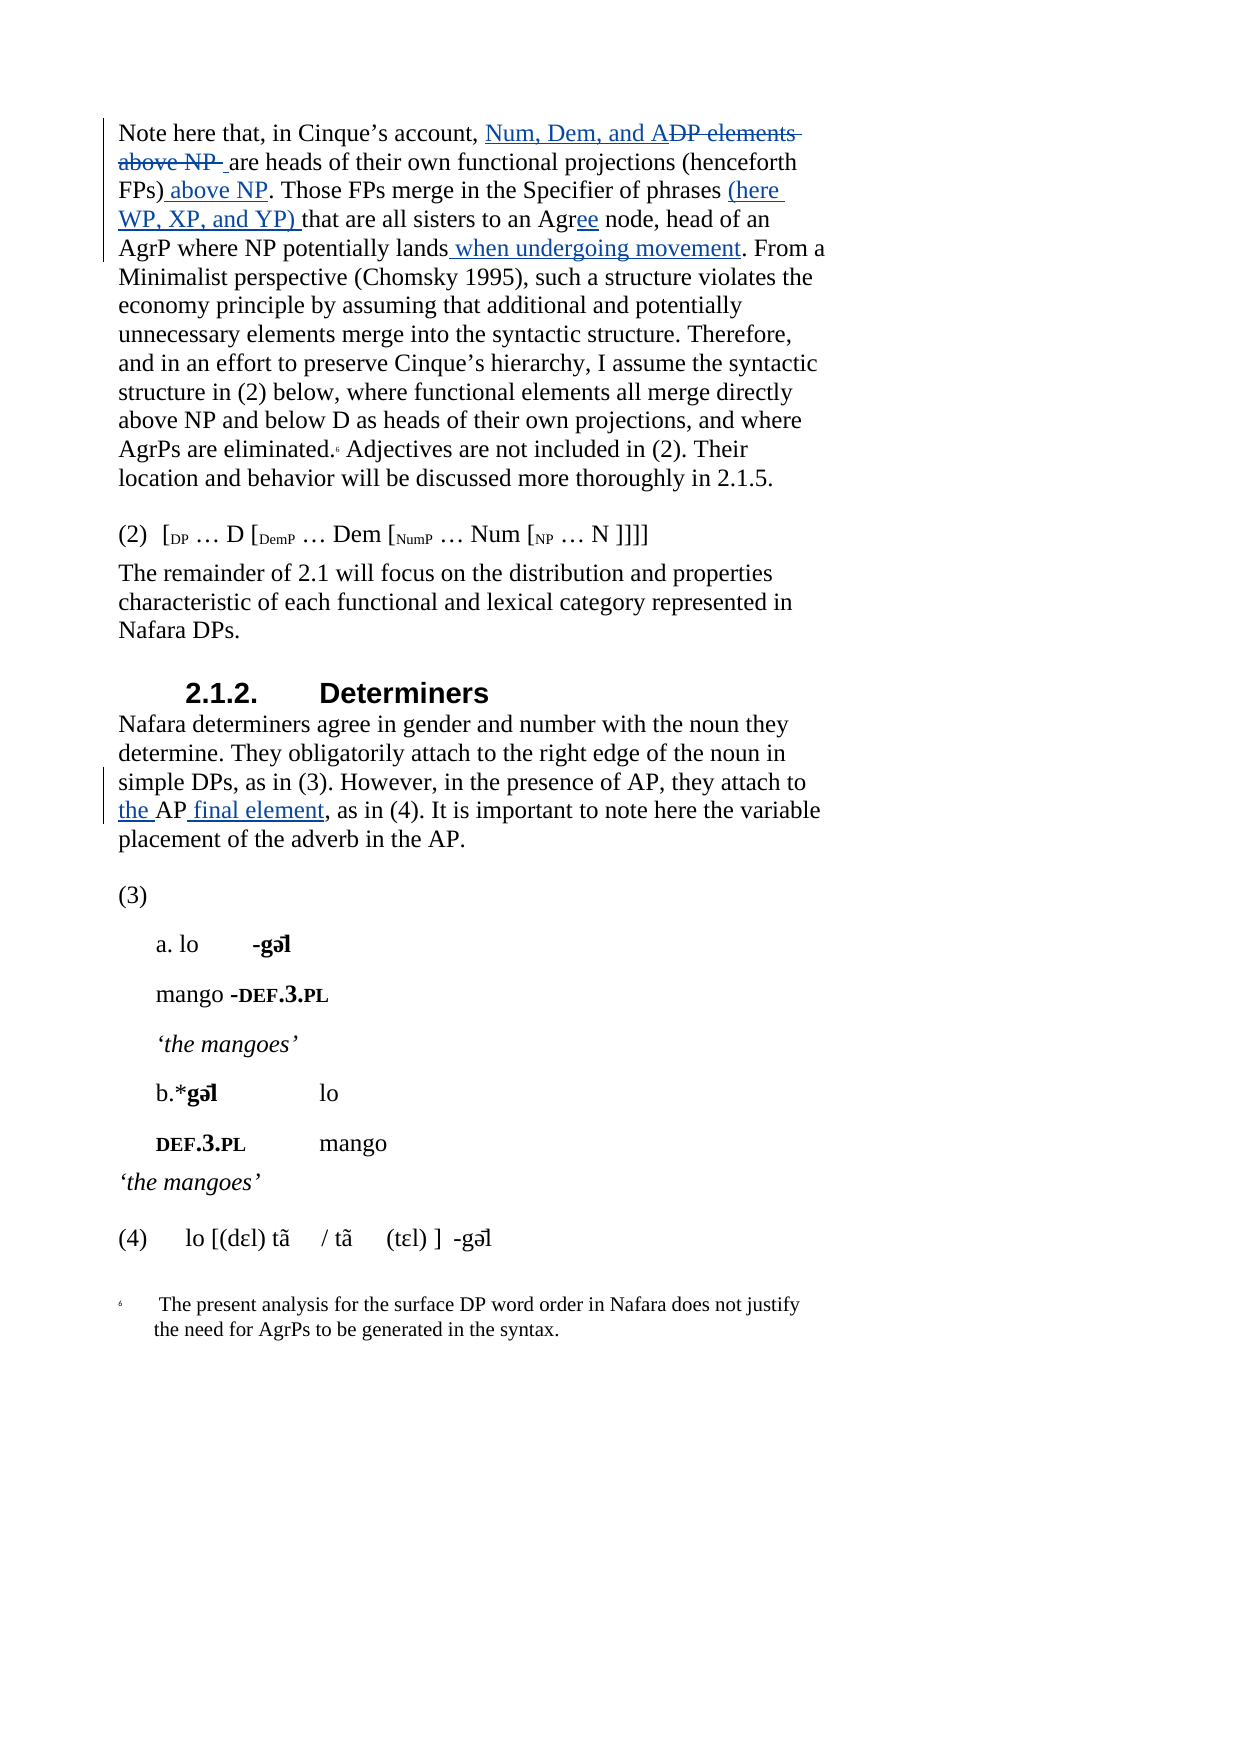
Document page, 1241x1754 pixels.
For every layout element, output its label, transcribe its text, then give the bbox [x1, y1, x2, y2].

text Note here that, in Cinque’s account, are heads of their own functional projections (henceforth FPs). Those FPs merge in the Specifier of phrases that are all sisters to an Agr node, head of an AgrP where NP potentially lands. From a Minimalist perspective (Chomsky 1995), such a structure violates the economy principle by assuming that additional and potentially unnecessary elements merge into the syntactic structure. Therefore, and in an effort to preserve Cinque’s hierarchy, I assume the syntactic structure in (2) below, where functional elements all merge directly above NP and below D as heads of their own projections, and where AgrPs are eliminated. Adjectives are not included in (2). Their location and behavior will be discussed more thoroughly in 2.1.5. [118, 118, 827, 492]
list mango -def.3.pl [156, 979, 827, 1008]
list a. lo -gə̄l [156, 929, 827, 958]
text The remainder of 2.1 will focus on the distribution and properties characteristic of each functional and lexical category represented in Nafara DPs. [118, 558, 827, 644]
list ‘the mangoes’ [156, 1029, 827, 1057]
list lo [(dɛl) tã / tã (tɛl) ] -gə̄l [118, 1223, 827, 1252]
list b.*gə̄l lo [156, 1078, 827, 1107]
list def.3.pl mango [156, 1128, 827, 1157]
list [DP … D [DemP … Dem [NumP … Num [NP … N ]]]] [118, 519, 827, 548]
text Nafara determiners agree in gender and number with the noun they determine. They obligatorily attach to the right edge of the noun in simple DPs, as in (3). However, in the presence of AP, they attach to AP, as in (4). It is important to note here the variable placement of the adverb in the AP. [118, 709, 827, 853]
list Determiners [185, 676, 827, 709]
text ‘the mangoes’ [118, 1167, 827, 1196]
